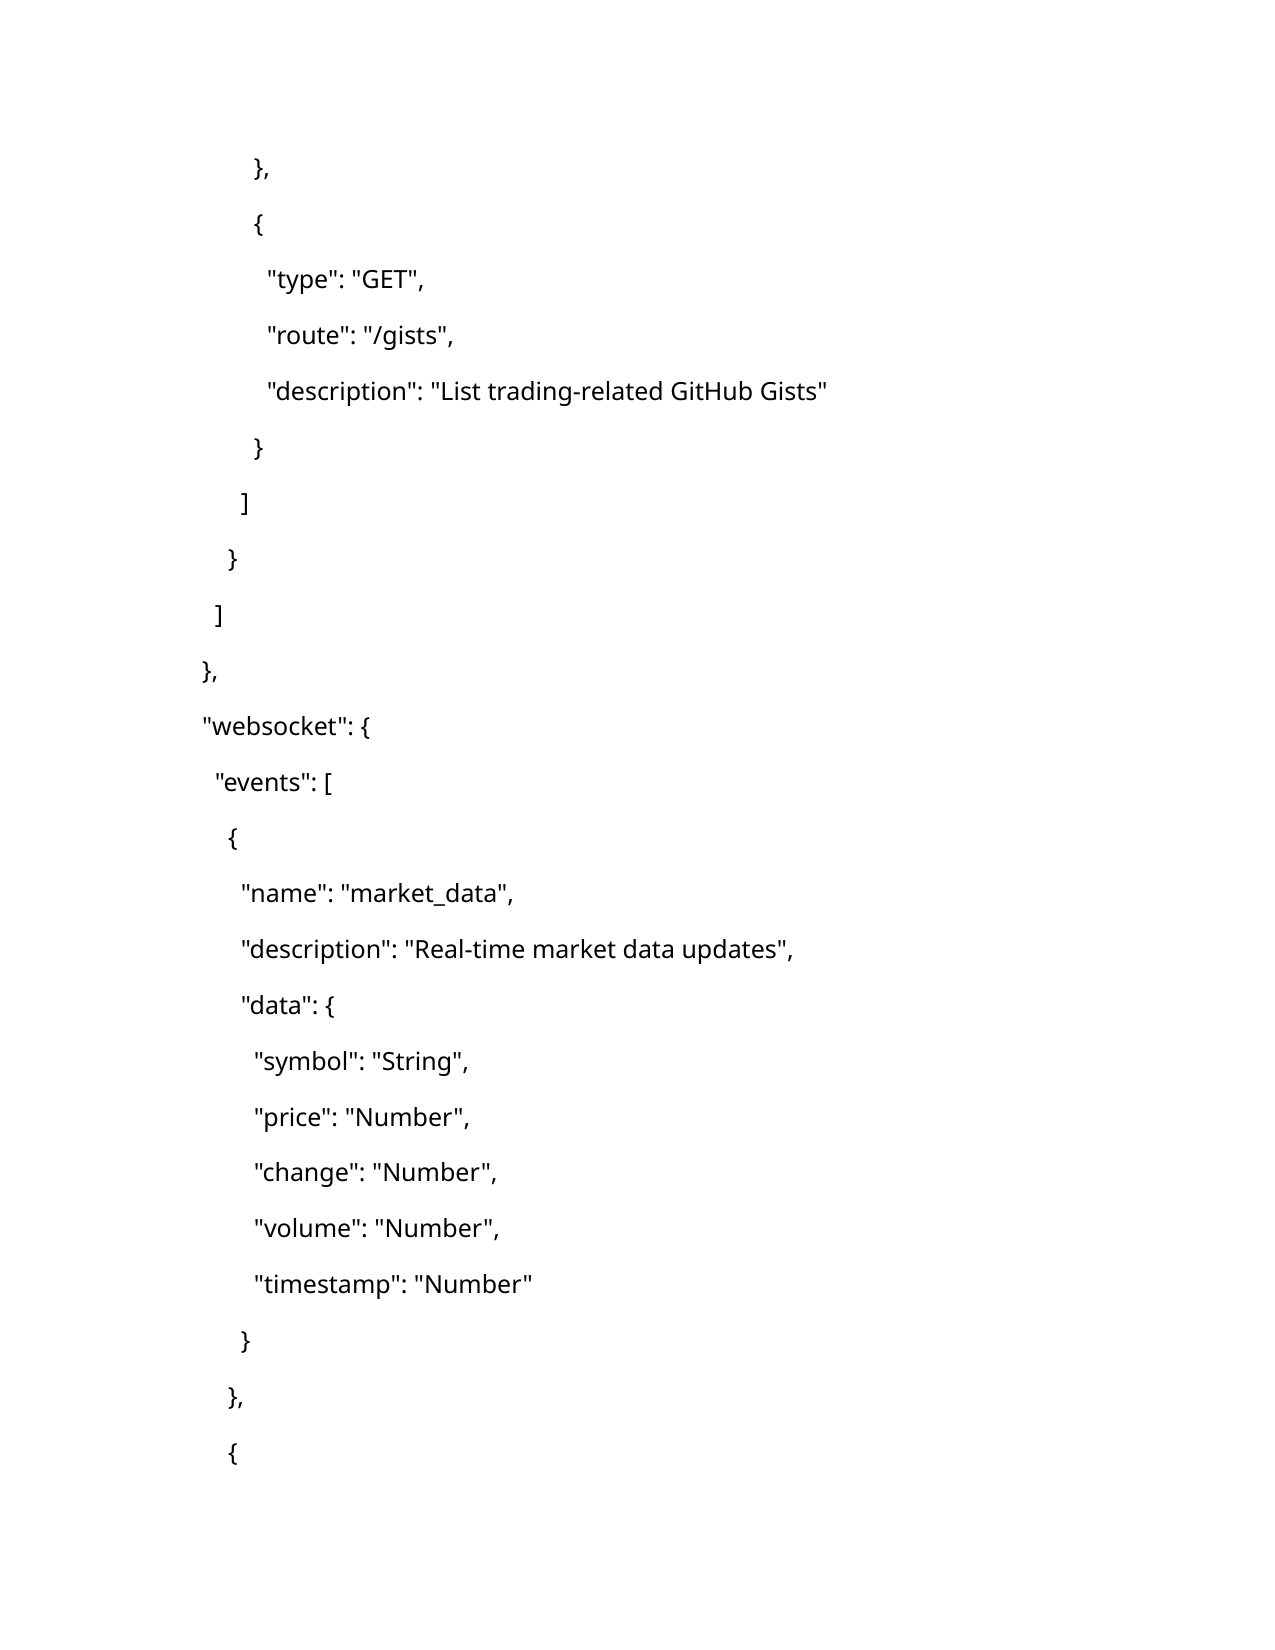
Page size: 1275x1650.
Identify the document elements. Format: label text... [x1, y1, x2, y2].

text "events": [ [150, 764, 1125, 798]
text "symbol": "String", [150, 1043, 1125, 1077]
text "websocket": { [150, 708, 1125, 742]
text { [150, 820, 1125, 854]
text "timestamp": "Number" [150, 1267, 1125, 1301]
text "type": "GET", [150, 262, 1125, 296]
text }, [150, 652, 1125, 687]
text ] [150, 597, 1125, 631]
text } [150, 1322, 1125, 1357]
text } [150, 541, 1125, 575]
text "name": "market_data", [150, 876, 1125, 910]
text { [150, 1434, 1125, 1468]
text "description": "Real-time market data updates", [150, 932, 1125, 966]
text "volume": "Number", [150, 1211, 1125, 1245]
text } [150, 429, 1125, 463]
text }, [150, 150, 1125, 184]
text ] [150, 485, 1125, 519]
text "route": "/gists", [150, 317, 1125, 352]
text "data": { [150, 987, 1125, 1022]
text { [150, 206, 1125, 240]
text }, [150, 1378, 1125, 1412]
text "price": "Number", [150, 1099, 1125, 1133]
text "change": "Number", [150, 1155, 1125, 1189]
text "description": "List trading-related GitHub Gists" [150, 373, 1125, 407]
